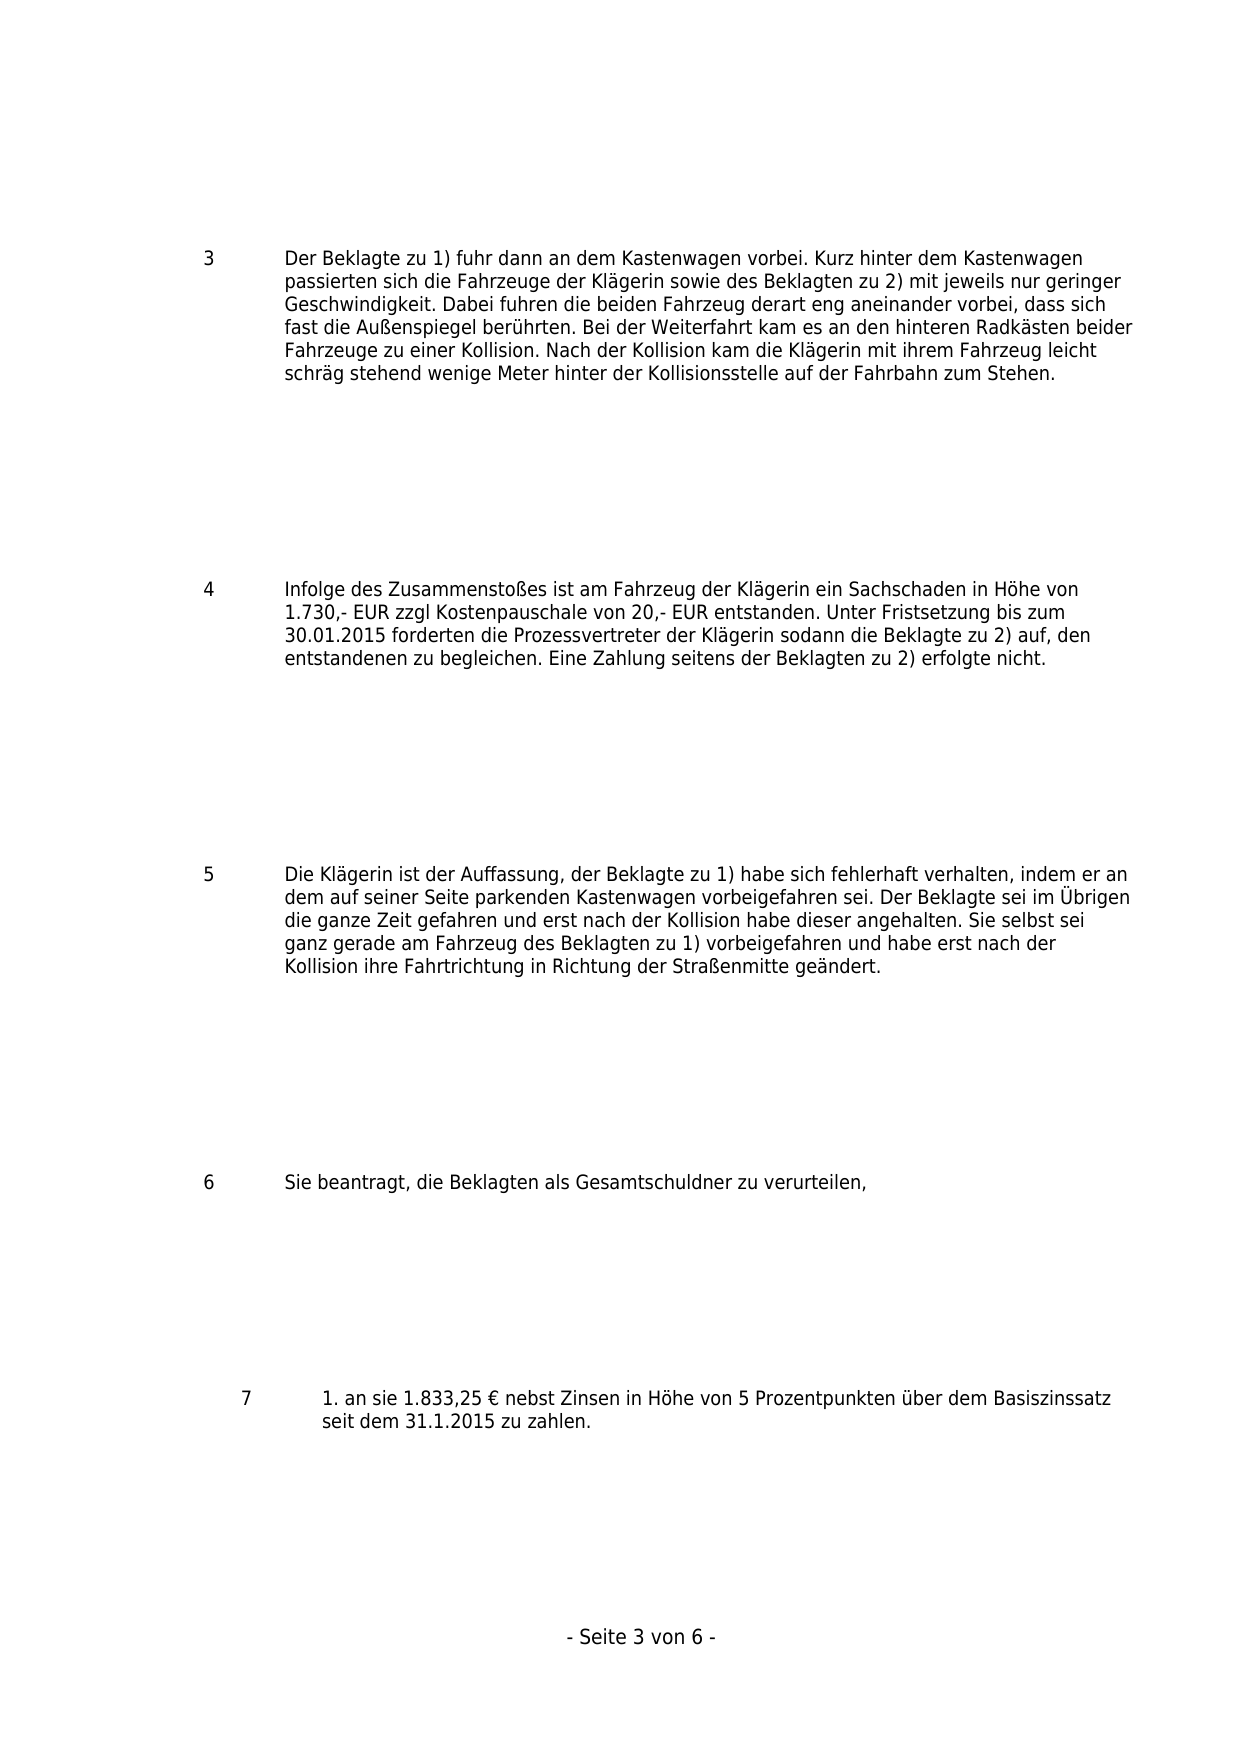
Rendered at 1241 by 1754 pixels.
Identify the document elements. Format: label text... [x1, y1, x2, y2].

text 3 Der Beklagte zu 1) fuhr dann an dem Kastenwagen vorbei. Kurz hinter dem Kastenwagen passierten sich die Fahrzeuge der Klägerin sowie des Beklagten zu 2) mit jeweils nur geringer Geschwindigkeit. Dabei fuhren die beiden Fahrzeug derart eng aneinander vorbei, dass sich fast die Außenspiegel berührten. Bei der Weiterfahrt kam es an den hinteren Radkästen beider Fahrzeuge zu einer Kollision. Nach der Kollision kam die Klägerin mit ihrem Fahrzeug leicht schräg stehend wenige Meter hinter der Kollisionsstelle auf der Fahrbahn zum Stehen. [203, 247, 1134, 385]
text 5 Die Klägerin ist der Auffassung, der Beklagte zu 1) habe sich fehlerhaft verhalten, indem er an dem auf seiner Seite parkenden Kastenwagen vorbeigefahren sei. Der Beklagte sei im Übrigen die ganze Zeit gefahren und erst nach der Kollision habe dieser angehalten. Sie selbst sei ganz gerade am Fahrzeug des Beklagten zu 1) vorbeigefahren und habe erst nach der Kollision ihre Fahrtrichtung in Richtung der Straßenmitte geändert. [203, 863, 1134, 978]
text 4 Infolge des Zusammenstoßes ist am Fahrzeug der Klägerin ein Sachschaden in Höhe von 1.730,- EUR zzgl Kostenpauschale von 20,- EUR entstanden. Unter Fristsetzung bis zum 30.01.2015 forderten die Prozessvertreter der Klägerin sodann die Beklagte zu 2) auf, den entstandenen zu begleichen. Eine Zahlung seitens der Beklagten zu 2) erfolgte nicht. [203, 578, 1134, 670]
text 7 1. an sie 1.833,25 € nebst Zinsen in Höhe von 5 Prozentpunkten über dem Basiszinssatz seit dem 31.1.2015 zu zahlen. [241, 1387, 1134, 1433]
text 6 Sie beantragt, die Beklagten als Gesamtschuldner zu verurteilen, [203, 1171, 1134, 1194]
